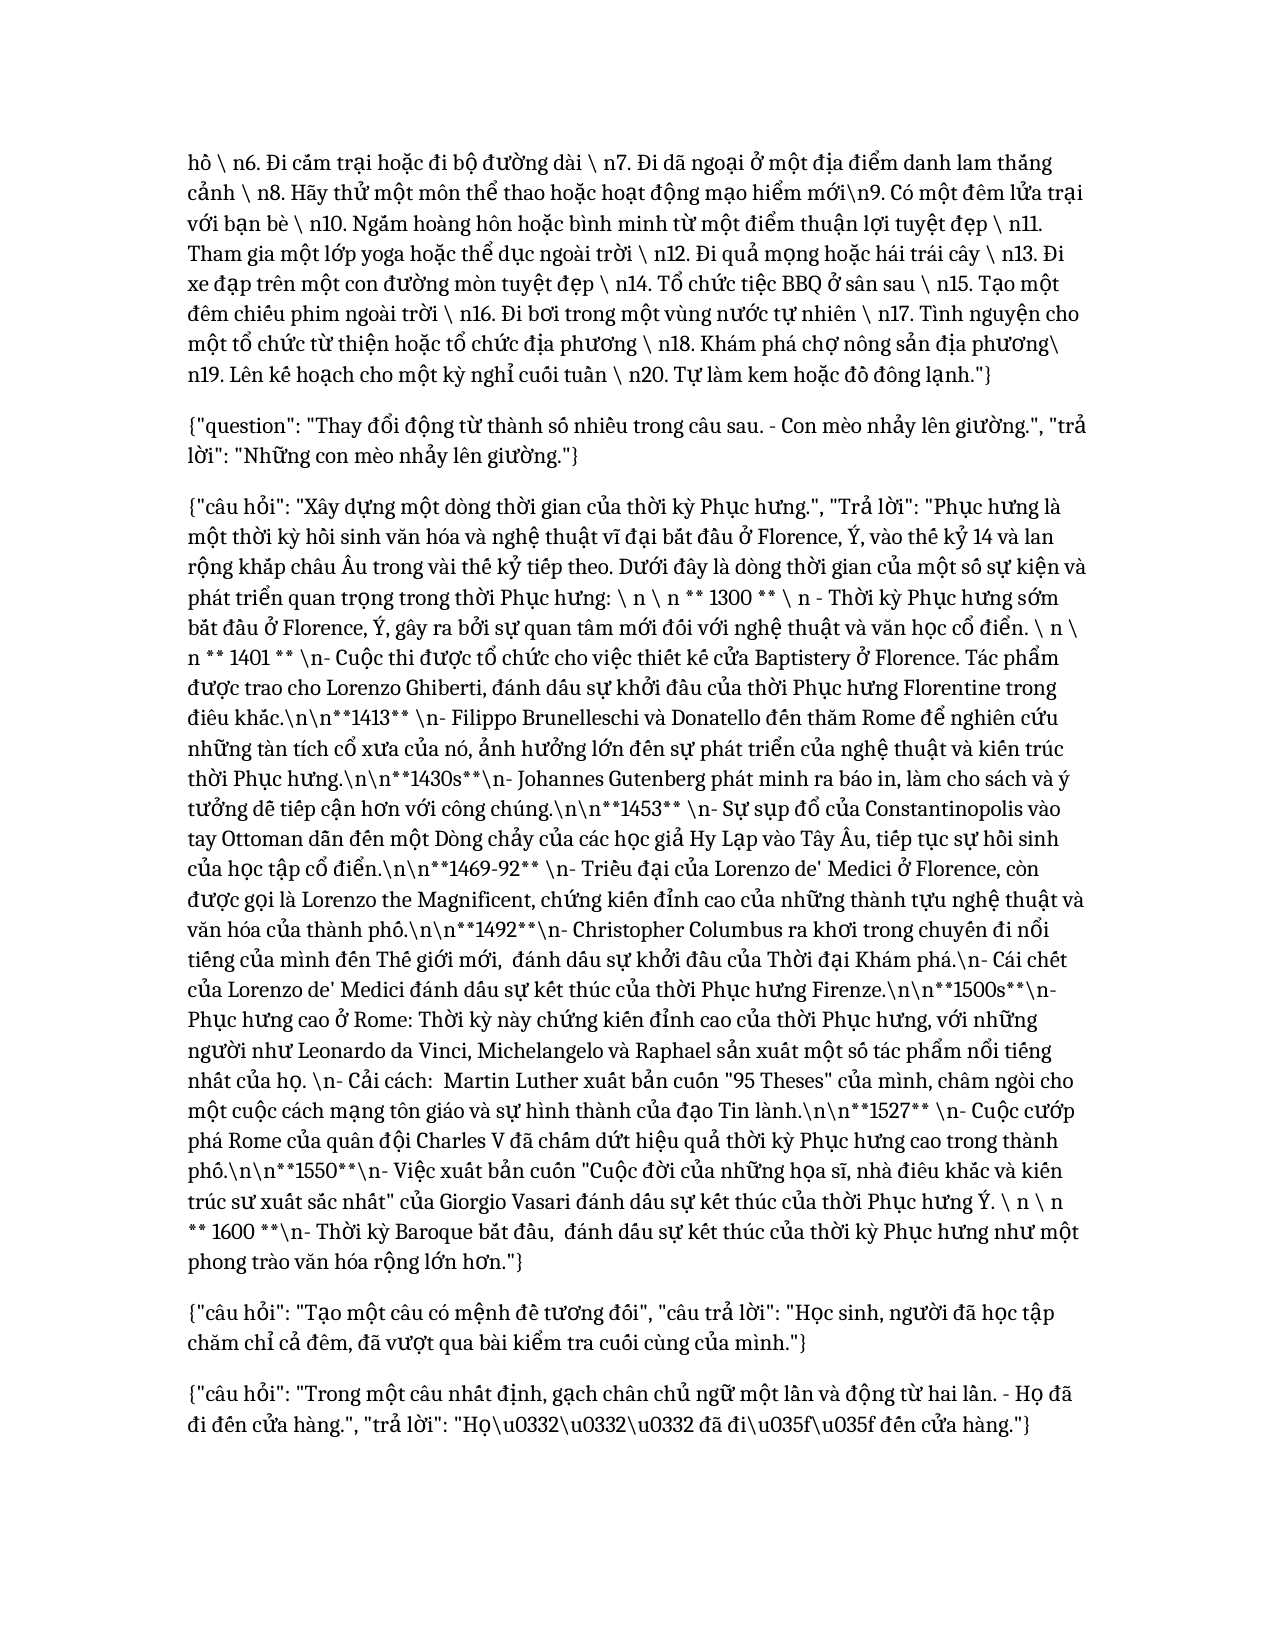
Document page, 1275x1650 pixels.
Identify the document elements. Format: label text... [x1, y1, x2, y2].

text {"câu hỏi": "Tạo một câu có mệnh đề tương đối", "câu trả lời": "Học sinh, người đã học tập chăm chỉ cả đêm, đã vượt qua bài kiểm tra cuối cùng của mình."} [187, 1300, 1087, 1357]
text {"question": "Thay đổi động từ thành số nhiều trong câu sau. - Con mèo nhảy lên giường.", "trả lời": "Những con mèo nhảy lên giường."} [187, 412, 1087, 469]
text {"câu hỏi": "Trong một câu nhất định, gạch chân chủ ngữ một lần và động từ hai lần. - Họ đã đi đến cửa hàng.", "trả lời": "Họ\u0332\u0332\u0332 đã đi\u035f\u035f đến cửa hàng."} [187, 1381, 1087, 1438]
text {"câu hỏi": "Xây dựng một dòng thời gian của thời kỳ Phục hưng.", "Trả lời": "Phục hưng là một thời kỳ hồi sinh văn hóa và nghệ thuật vĩ đại bắt đầu ở Florence, Ý, vào thế kỷ 14 và lan rộng khắp châu Âu trong vài thế kỷ tiếp theo. Dưới đây là dòng thời gian của một số sự kiện và phát triển quan trọng trong thời Phục hưng: \ n \ n ** 1300 ** \ n - Thời kỳ Phục hưng sớm bắt đầu ở Florence, Ý, gây ra bởi sự quan tâm mới đối với nghệ thuật và văn học cổ điển. \ n \ n ** 1401 ** \n- Cuộc thi được tổ chức cho việc thiết kế cửa Baptistery ở Florence. Tác phẩm được trao cho Lorenzo Ghiberti, đánh dấu sự khởi đầu của thời Phục hưng Florentine trong điêu khắc.\n\n**1413** \n- Filippo Brunelleschi và Donatello đến thăm Rome để nghiên cứu những tàn tích cổ xưa của nó, ảnh hưởng lớn đến sự phát triển của nghệ thuật và kiến trúc thời Phục hưng.\n\n**1430s**\n- Johannes Gutenberg phát minh ra báo in, làm cho sách và ý tưởng dễ tiếp cận hơn với công chúng.\n\n**1453** \n- Sự sụp đổ của Constantinopolis vào tay Ottoman dẫn đến một Dòng chảy của các học giả Hy Lạp vào Tây Âu, tiếp tục sự hồi sinh của học tập cổ điển.\n\n**1469-92** \n- Triều đại của Lorenzo de' Medici ở Florence, còn được gọi là Lorenzo the Magnificent, chứng kiến đỉnh cao của những thành tựu nghệ thuật và văn hóa của thành phố.\n\n**1492**\n- Christopher Columbus ra khơi trong chuyến đi nổi tiếng của mình đến Thế giới mới, đánh dấu sự khởi đầu của Thời đại Khám phá.\n- Cái chết của Lorenzo de' Medici đánh dấu sự kết thúc của thời Phục hưng Firenze.\n\n**1500s**\n- Phục hưng cao ở Rome: Thời kỳ này chứng kiến đỉnh cao của thời Phục hưng, với những người như Leonardo da Vinci, Michelangelo và Raphael sản xuất một số tác phẩm nổi tiếng nhất của họ. \n- Cải cách: Martin Luther xuất bản cuốn "95 Theses" của mình, châm ngòi cho một cuộc cách mạng tôn giáo và sự hình thành của đạo Tin lành.\n\n**1527** \n- Cuộc cướp phá Rome của quân đội Charles V đã chấm dứt hiệu quả thời kỳ Phục hưng cao trong thành phố.\n\n**1550**\n- Việc xuất bản cuốn "Cuộc đời của những họa sĩ, nhà điêu khắc và kiến trúc sư xuất sắc nhất" của Giorgio Vasari đánh dấu sự kết thúc của thời Phục hưng Ý. \ n \ n ** 1600 **\n- Thời kỳ Baroque bắt đầu, đánh dấu sự kết thúc của thời kỳ Phục hưng như một phong trào văn hóa rộng lớn hơn."} [187, 494, 1087, 1275]
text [187, 150, 1087, 388]
